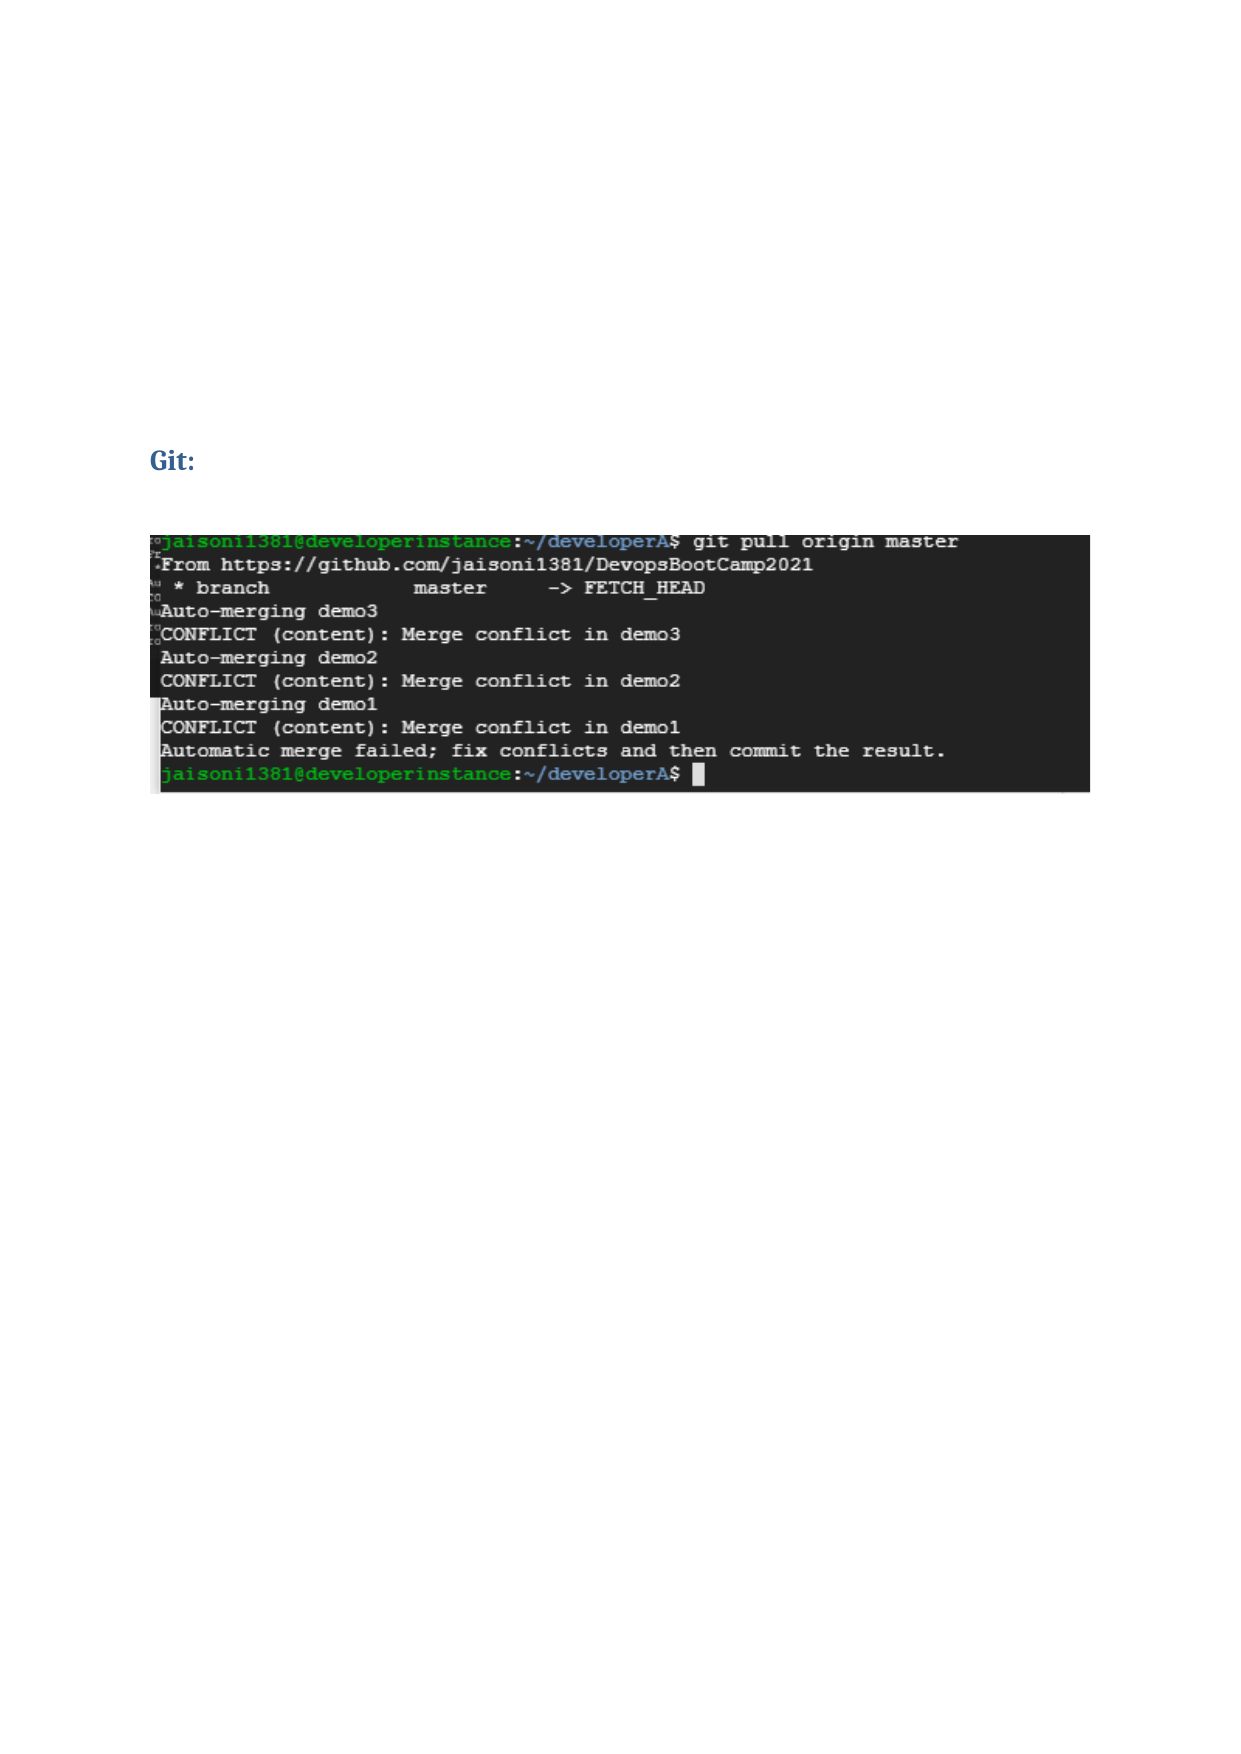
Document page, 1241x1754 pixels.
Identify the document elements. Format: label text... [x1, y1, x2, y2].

subtitle Git: [150, 444, 1090, 478]
picture [150, 535, 1091, 794]
